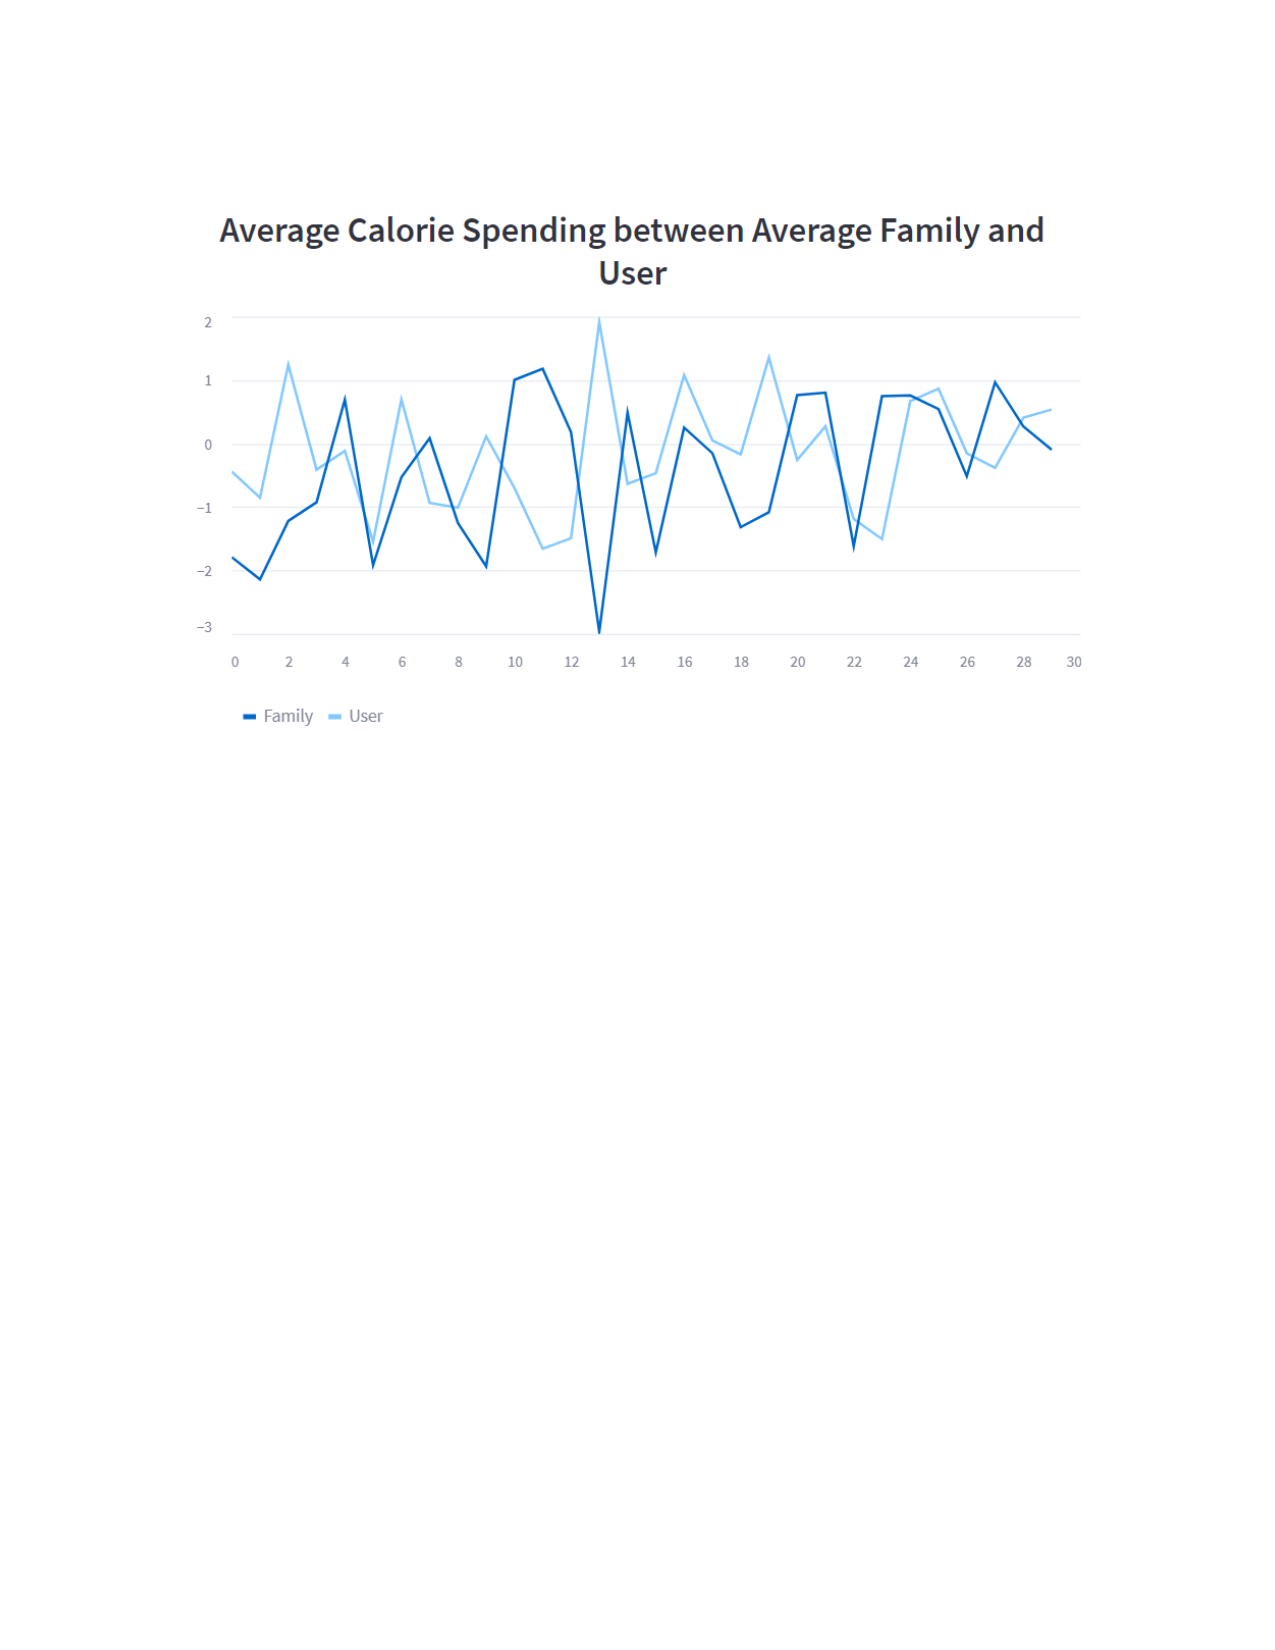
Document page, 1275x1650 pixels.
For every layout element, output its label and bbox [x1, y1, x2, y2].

picture [150, 150, 1125, 836]
